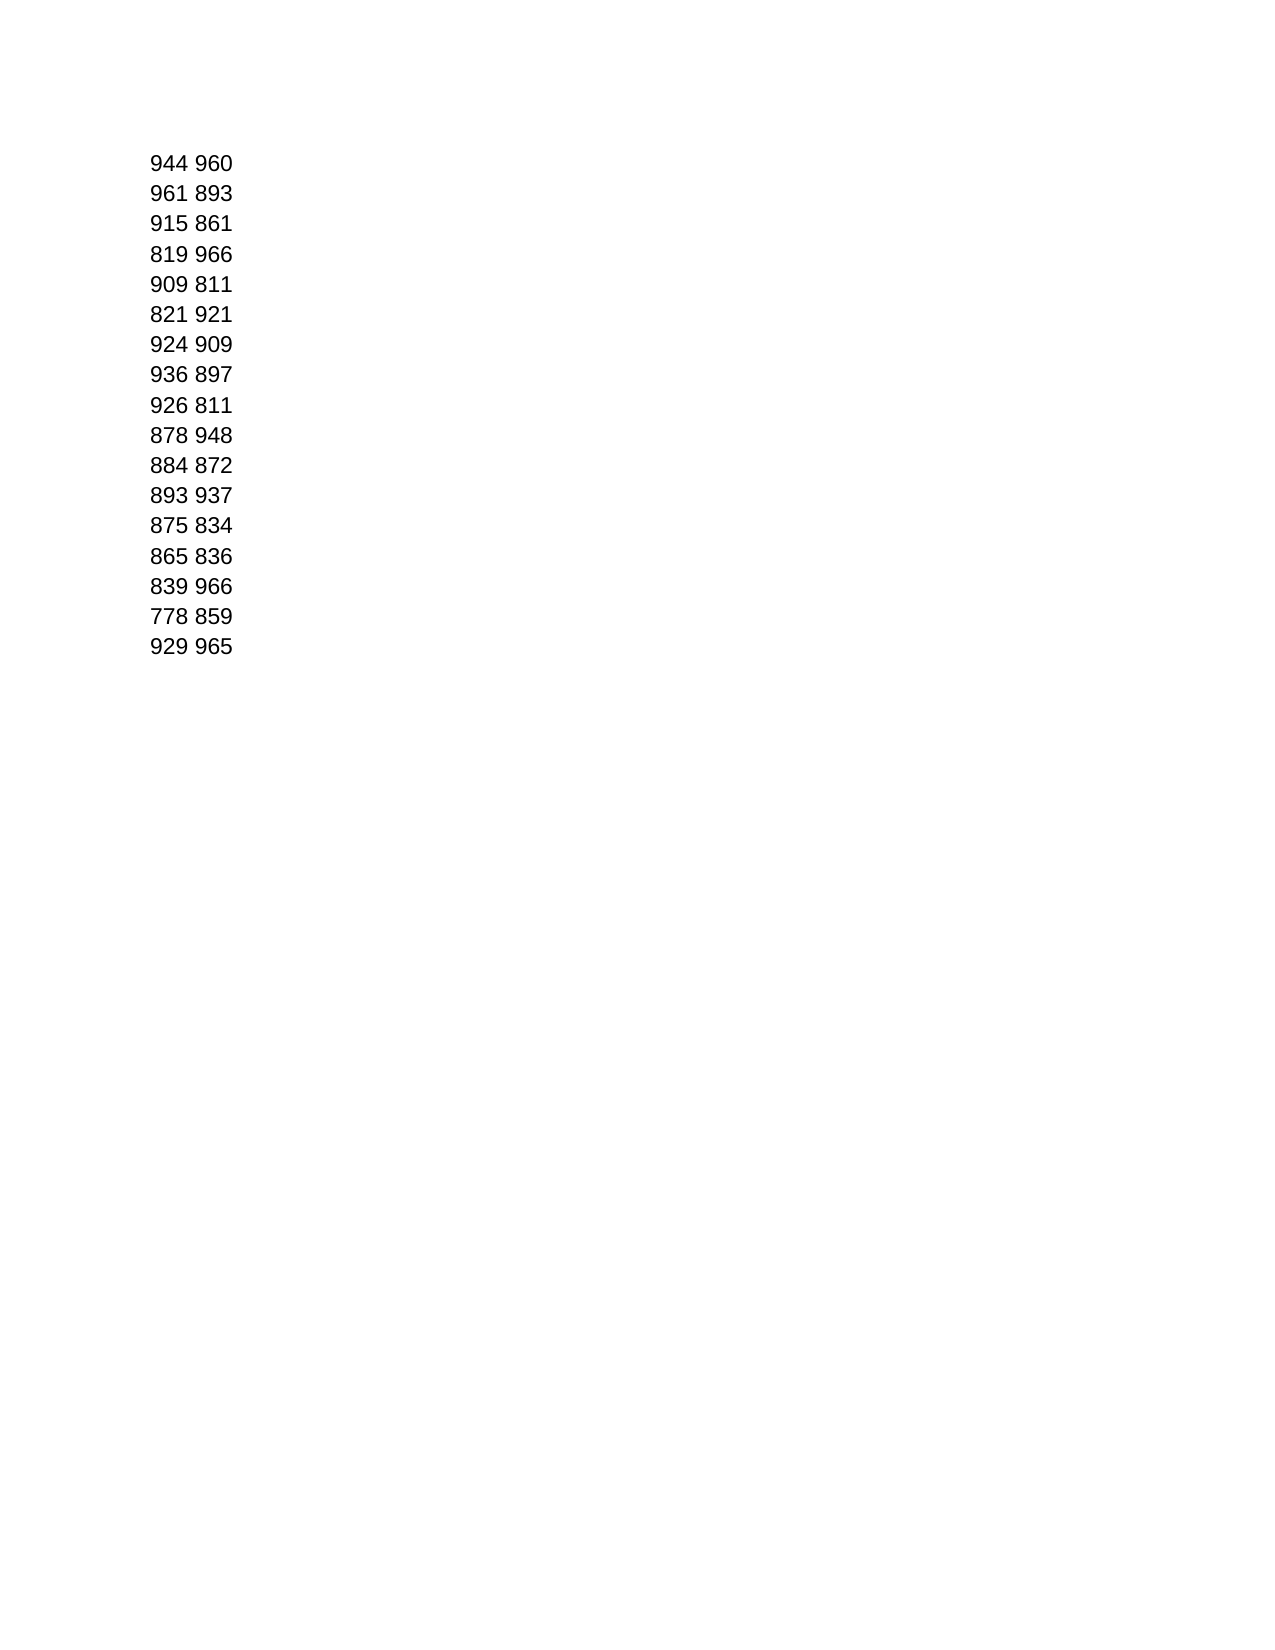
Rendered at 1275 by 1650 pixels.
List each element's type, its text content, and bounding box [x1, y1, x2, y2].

text 865 836 [150, 543, 1125, 569]
text 929 965 [150, 633, 1125, 660]
text 944 960 [150, 150, 1125, 176]
text 961 893 [150, 180, 1125, 207]
text 915 861 [150, 210, 1125, 237]
text 819 966 [150, 241, 1125, 267]
text 924 909 [150, 331, 1125, 358]
text 821 921 [150, 301, 1125, 327]
text 875 834 [150, 512, 1125, 539]
text 936 897 [150, 361, 1125, 388]
text 778 859 [150, 603, 1125, 629]
text 909 811 [150, 271, 1125, 297]
text 878 948 [150, 422, 1125, 448]
text 893 937 [150, 482, 1125, 509]
text 839 966 [150, 573, 1125, 599]
text 884 872 [150, 452, 1125, 478]
text 926 811 [150, 392, 1125, 418]
